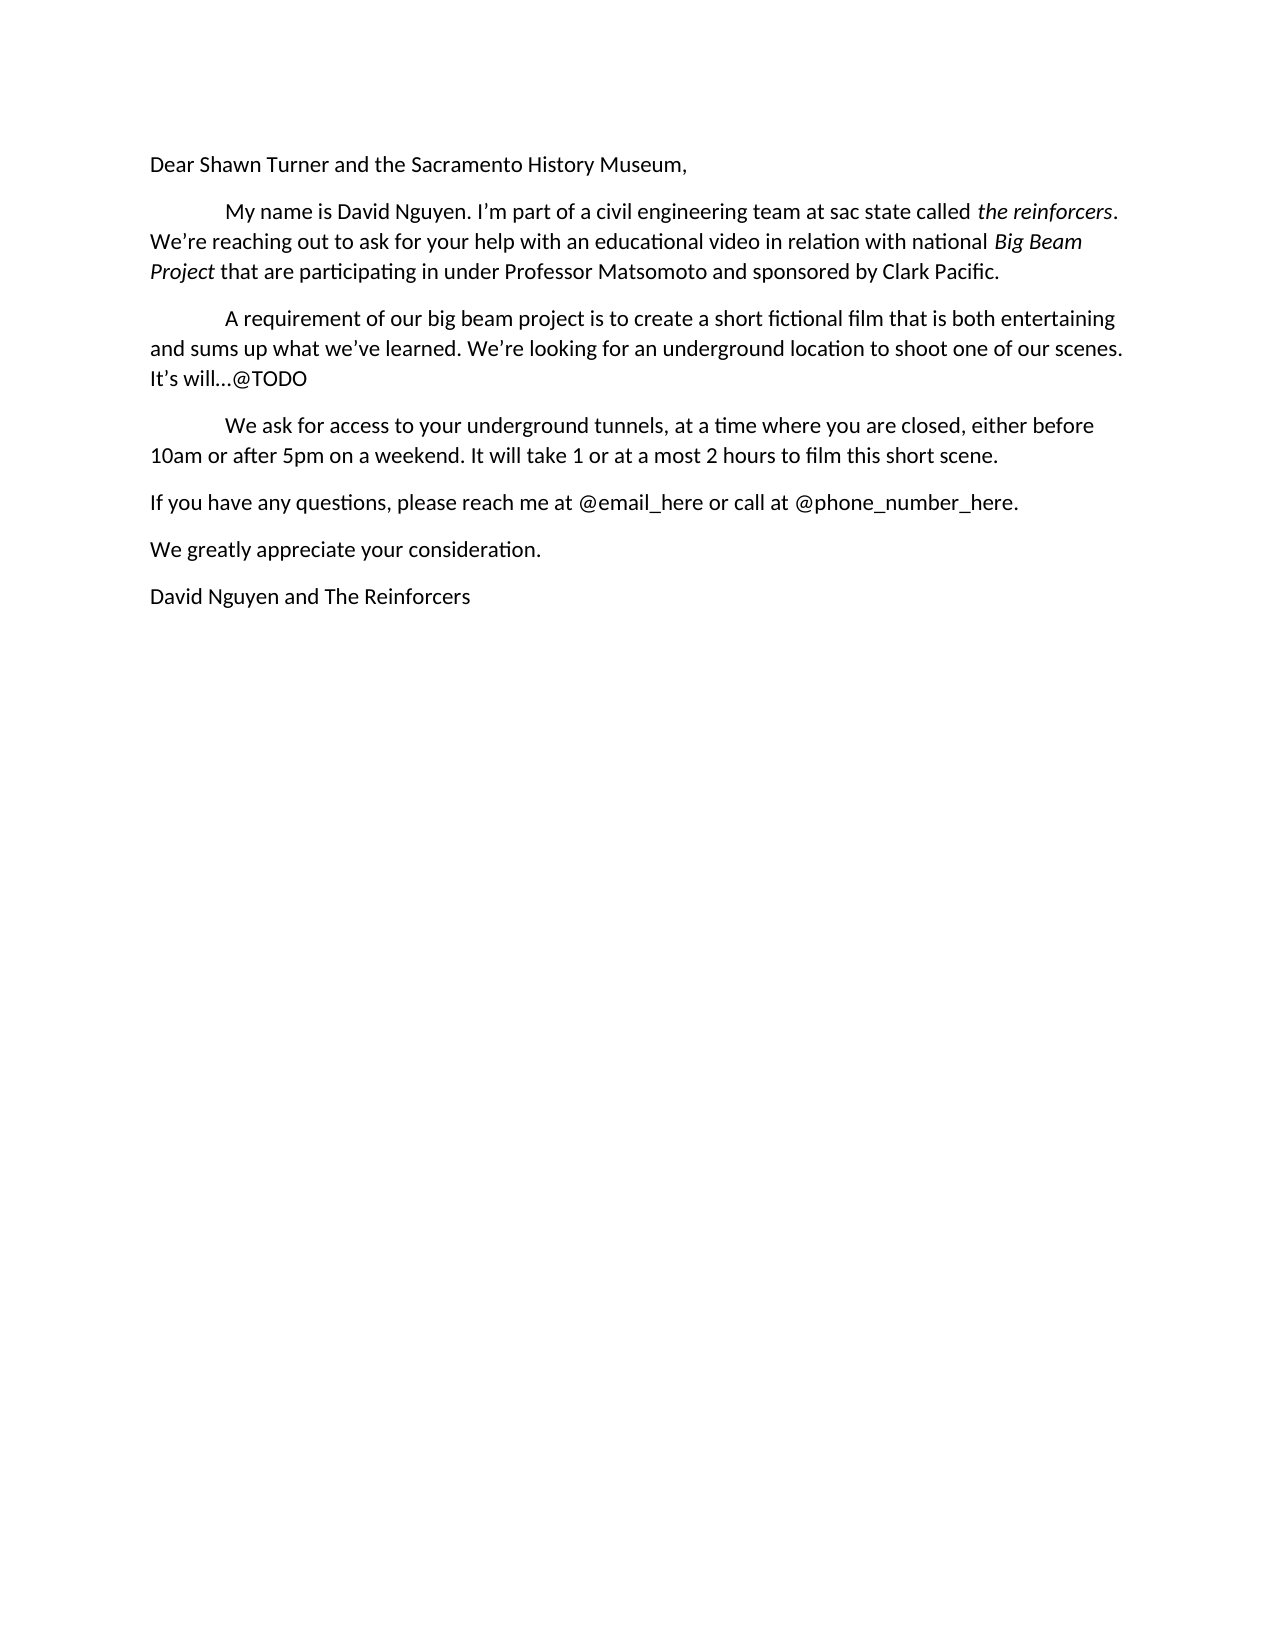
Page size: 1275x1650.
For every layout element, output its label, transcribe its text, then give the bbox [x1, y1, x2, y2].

text If you have any questions, please reach me at @email_here or call at @phone_number_here. [150, 488, 1125, 517]
text David Nguyen and The Reinforcers [150, 582, 1125, 610]
text We greatly appreciate your consideration. [150, 535, 1125, 563]
text Dear Shawn Turner and the Sacramento History Museum, [150, 150, 1125, 178]
text A requirement of our big beam project is to create a short fictional film that is both entertaining and sums up what we’ve learned. We’re looking for an underground location to shoot one of our scenes. It’s will…@TODO [150, 304, 1125, 393]
text We ask for access to your underground tunnels, at a time where you are closed, either before 10am or after 5pm on a weekend. It will take 1 or at a most 2 hours to film this short scene. [150, 411, 1125, 470]
text My name is David Nguyen. I’m part of a civil engineering team at sac state called the reinforcers. We’re reaching out to ask for your help with an educational video in relation with national Big Beam Project that are participating in under Professor Matsomoto and sponsored by Clark Pacific. [150, 197, 1125, 285]
